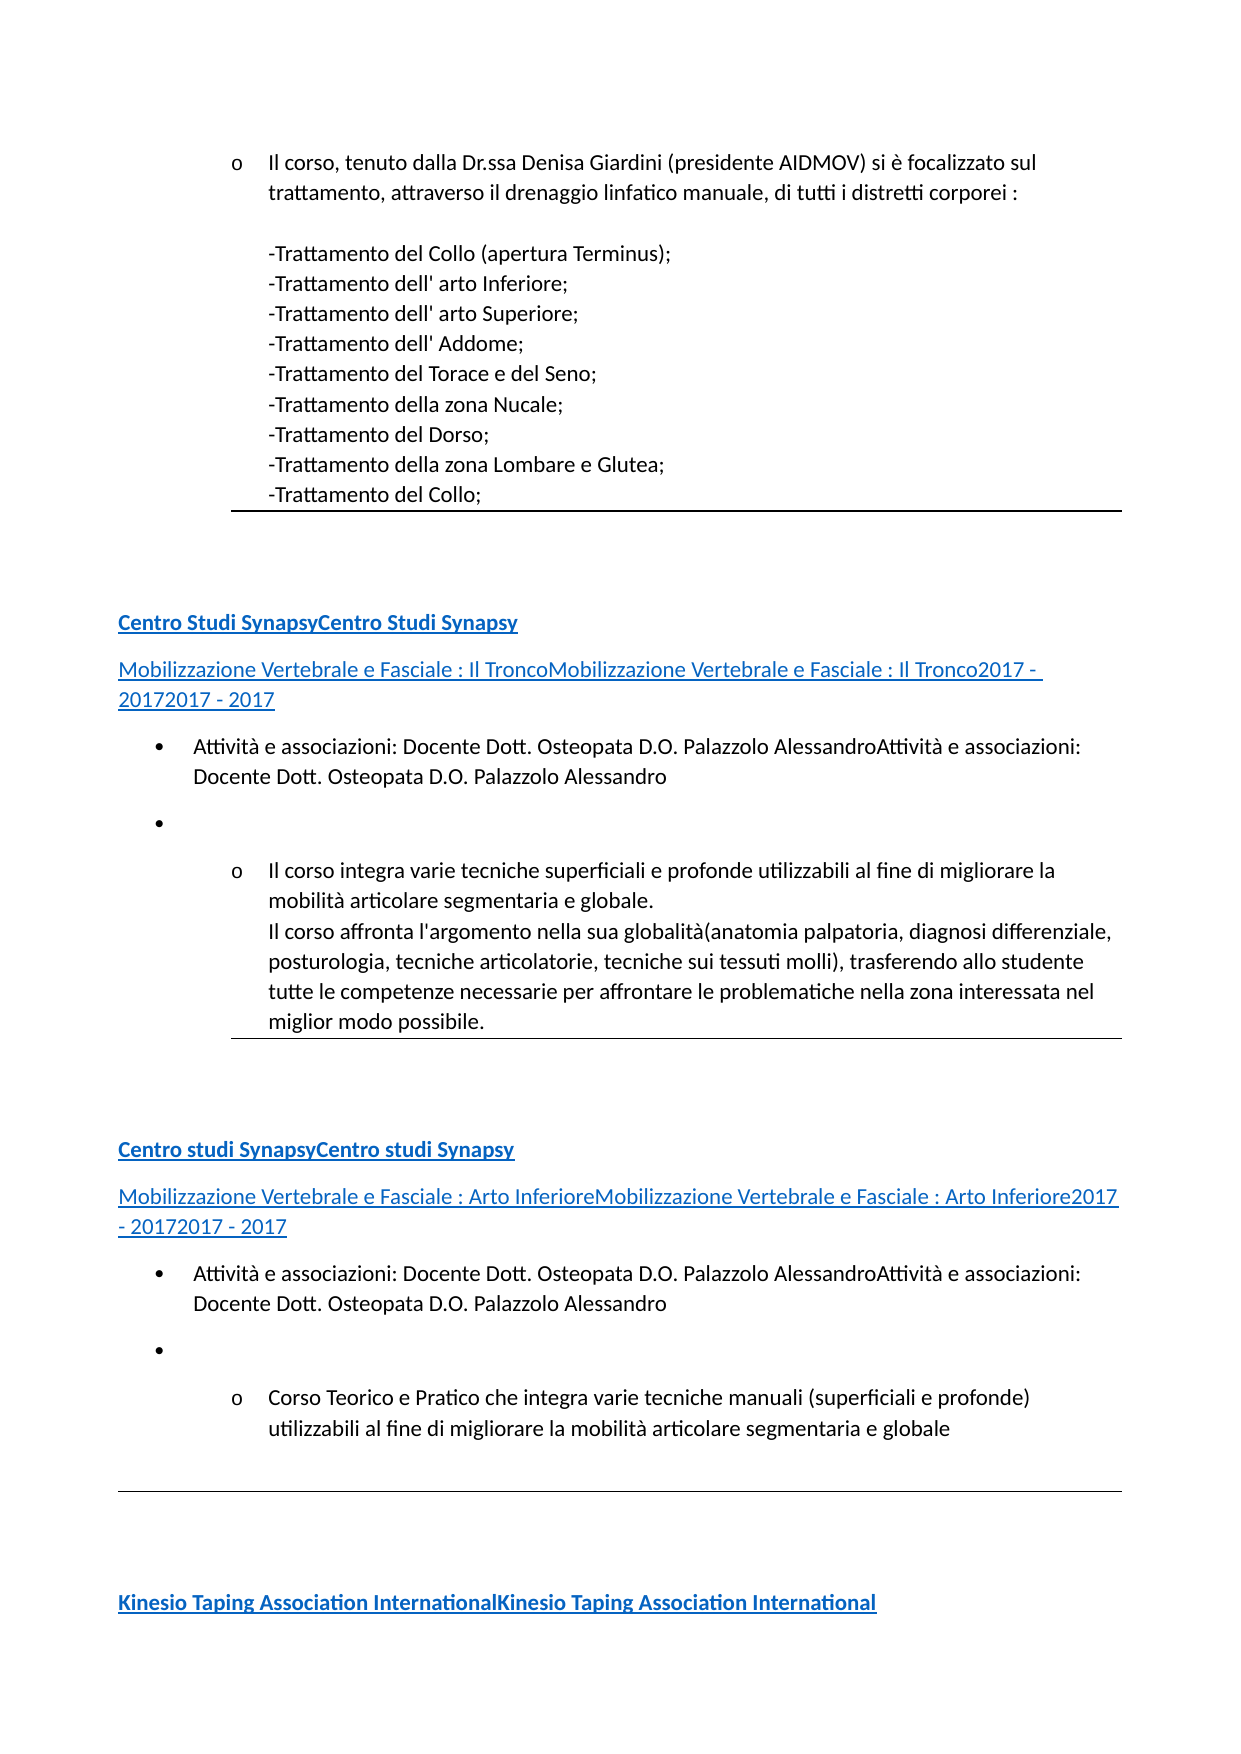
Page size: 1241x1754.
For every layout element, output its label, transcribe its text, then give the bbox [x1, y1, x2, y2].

list Il corso integra varie tecniche superficiali e profonde utilizzabili al fine di migliorare la mobilità articolare segmentaria e globale. Il corso affronta l'argomento nella sua globalità(anatomia palpatoria, diagnosi differenziale, posturologia, tecniche articolatorie, tecniche sui tessuti molli), trasferendo allo studente tutte le competenze necessarie per affrontare le problematiche nella zona interessata nel miglior modo possibile. [231, 856, 1122, 1038]
text Mobilizzazione Vertebrale e Fasciale : Arto InferioreMobilizzazione Vertebrale e Fasciale : Arto Inferiore2017 - 20172017 - 2017 [118, 1182, 1122, 1240]
text Mobilizzazione Vertebrale e Fasciale : Il TroncoMobilizzazione Vertebrale e Fasciale : Il Tronco2017 - 20172017 - 2017 [118, 655, 1122, 713]
list Corso Teorico e Pratico che integra varie tecniche manuali (superficiali e profonde) utilizzabili al fine di migliorare la mobilità articolare segmentaria e globale [231, 1383, 1122, 1442]
list Il corso, tenuto dalla Dr.ssa Denisa Giardini (presidente AIDMOV) si è focalizzato sul trattamento, attraverso il drenaggio linfatico manuale, di tutti i distretti corporei : -Trattamento del Collo (apertura Terminus); -Trattamento dell' arto Inferiore; -Trattamento dell' arto Superiore; -Trattamento dell' Addome; -Trattamento del Torace e del Seno; -Trattamento della zona Nucale; -Trattamento del Dorso; -Trattamento della zona Lombare e Glutea; -Trattamento del Collo; [231, 148, 1122, 510]
list Attività e associazioni: Docente Dott. Osteopata D.O. Palazzolo AlessandroAttività e associazioni: Docente Dott. Osteopata D.O. Palazzolo Alessandro [156, 732, 1122, 790]
text Centro Studi SynapsyCentro Studi Synapsy [118, 578, 1122, 636]
list Attività e associazioni: Docente Dott. Osteopata D.O. Palazzolo AlessandroAttività e associazioni: Docente Dott. Osteopata D.O. Palazzolo Alessandro [156, 1259, 1122, 1317]
text Kinesio Taping Association InternationalKinesio Taping Association International [118, 1558, 1122, 1616]
text Centro studi SynapsyCentro studi Synapsy [118, 1105, 1122, 1163]
